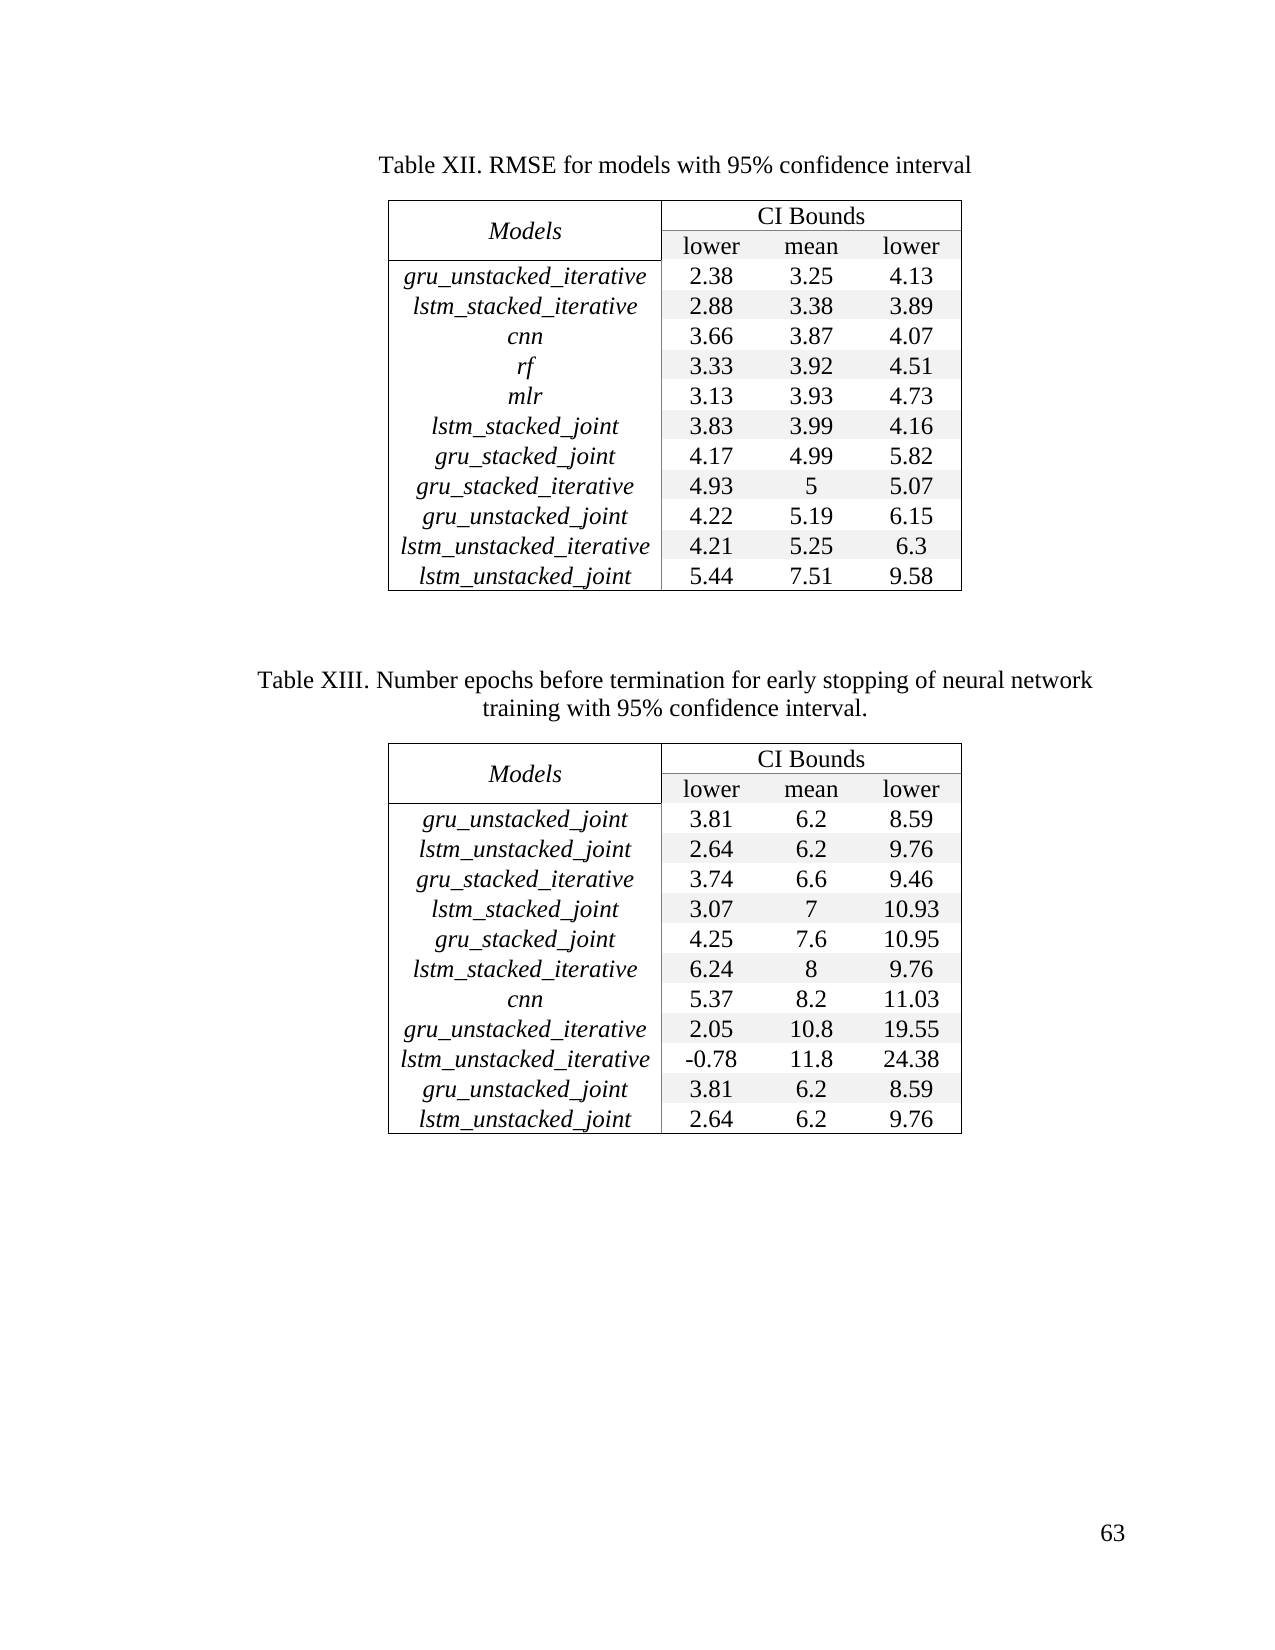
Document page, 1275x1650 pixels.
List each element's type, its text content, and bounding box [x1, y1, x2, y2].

table_cell lstm_unstacked_iterative [389, 1043, 661, 1073]
table_cell -0.78 [662, 1043, 761, 1073]
table_cell 6.2 [761, 833, 861, 863]
table_header CI Bounds [662, 744, 961, 773]
table_cell 3.81 [662, 1073, 761, 1103]
table_cell 5.44 [662, 560, 761, 589]
table_cell 3.07 [662, 893, 761, 923]
table_cell 4.51 [861, 350, 961, 379]
table_cell 9.76 [861, 833, 961, 863]
table_header Models [389, 744, 661, 803]
table_cell 6.24 [662, 953, 761, 983]
table_cell 4.07 [861, 320, 961, 349]
table_cell 4.16 [861, 410, 961, 439]
table_cell 3.83 [662, 410, 761, 439]
text Table XII. RMSE for models with 95% confidence interval [225, 150, 1125, 179]
table_cell 3.38 [761, 290, 861, 319]
table_cell 6.15 [861, 500, 961, 529]
table_cell 4.25 [662, 923, 761, 953]
table_cell 7.6 [761, 923, 861, 953]
table_cell 8.59 [861, 1073, 961, 1103]
table_cell lstm_stacked_iterative [389, 290, 661, 319]
table_cell 9.46 [861, 863, 961, 893]
table_cell lower [861, 774, 961, 803]
table_cell gru_stacked_iterative [389, 863, 661, 893]
table_header Models [389, 201, 661, 259]
table_cell 24.38 [861, 1043, 961, 1073]
table_cell 6.3 [861, 530, 961, 559]
table_cell lower [662, 774, 761, 803]
table_cell 2.05 [662, 1013, 761, 1043]
table_cell gru_unstacked_iterative [389, 261, 661, 289]
table_cell 4.99 [761, 440, 861, 469]
table_cell 7.51 [761, 560, 861, 589]
table_cell 10.8 [761, 1013, 861, 1043]
table_cell 3.81 [662, 803, 761, 833]
table_cell 3.89 [861, 290, 961, 319]
text Table XIII. Number epochs before termination for early stopping of neural network training with 95% confidence interval. [225, 665, 1125, 722]
table_cell 3.66 [662, 320, 761, 349]
table_cell lstm_unstacked_joint [389, 560, 661, 589]
table_cell lower [861, 231, 961, 259]
table_cell 9.76 [861, 953, 961, 983]
table_cell 4.17 [662, 440, 761, 469]
table_cell lower [662, 231, 761, 259]
table_cell 8.2 [761, 983, 861, 1013]
table_cell 4.22 [662, 500, 761, 529]
table_cell 3.92 [761, 350, 861, 379]
table_cell 4.21 [662, 530, 761, 559]
table_cell lstm_unstacked_joint [389, 833, 661, 863]
table_cell mlr [389, 380, 661, 409]
table_cell gru_stacked_joint [389, 440, 661, 469]
table_cell lstm_stacked_joint [389, 410, 661, 439]
table_cell 10.93 [861, 893, 961, 923]
table_cell 5.82 [861, 440, 961, 469]
table_cell 3.87 [761, 320, 861, 349]
table_cell 6.6 [761, 863, 861, 893]
table_cell 2.64 [662, 833, 761, 863]
table_header CI Bounds [662, 201, 961, 229]
table_cell 6.2 [761, 1073, 861, 1103]
table_cell 2.38 [662, 260, 761, 289]
table_cell 10.95 [861, 923, 961, 953]
table_cell 4.73 [861, 380, 961, 409]
table_cell lstm_stacked_iterative [389, 953, 661, 983]
table_cell gru_unstacked_joint [389, 500, 661, 529]
table_cell 6.2 [761, 803, 861, 833]
table_cell gru_unstacked_joint [389, 1073, 661, 1103]
table_cell cnn [389, 983, 661, 1013]
table_cell 8 [761, 953, 861, 983]
table_cell mean [761, 231, 861, 259]
table_cell 4.93 [662, 470, 761, 499]
table_cell 5 [761, 470, 861, 499]
table_cell 11.03 [861, 983, 961, 1013]
table_cell lstm_unstacked_joint [389, 1103, 661, 1133]
table_cell lstm_unstacked_iterative [389, 530, 661, 559]
table_cell mean [761, 774, 861, 803]
table_cell 5.37 [662, 983, 761, 1013]
table_cell 11.8 [761, 1043, 861, 1073]
table_cell gru_stacked_joint [389, 923, 661, 953]
table_cell 6.2 [761, 1103, 861, 1133]
table_cell 2.64 [662, 1103, 761, 1133]
table_cell gru_unstacked_iterative [389, 1013, 661, 1043]
table_cell 7 [761, 893, 861, 923]
table_cell gru_stacked_iterative [389, 470, 661, 499]
table_cell 3.99 [761, 410, 861, 439]
table_cell 5.25 [761, 530, 861, 559]
table_cell 3.93 [761, 380, 861, 409]
table_cell 5.07 [861, 470, 961, 499]
table_cell 3.33 [662, 350, 761, 379]
table_cell lstm_stacked_joint [389, 893, 661, 923]
table_cell 5.19 [761, 500, 861, 529]
table_cell 3.25 [761, 260, 861, 289]
table_cell 2.88 [662, 290, 761, 319]
table_cell 3.13 [662, 380, 761, 409]
table_cell gru_unstacked_joint [389, 804, 661, 833]
table_cell cnn [389, 320, 661, 349]
table_cell 3.74 [662, 863, 761, 893]
table_cell 9.58 [861, 560, 961, 589]
table_cell 9.76 [861, 1103, 961, 1133]
table_cell 8.59 [861, 803, 961, 833]
table_cell 4.13 [861, 260, 961, 289]
table_cell rf [389, 350, 661, 379]
table_cell 19.55 [861, 1013, 961, 1043]
